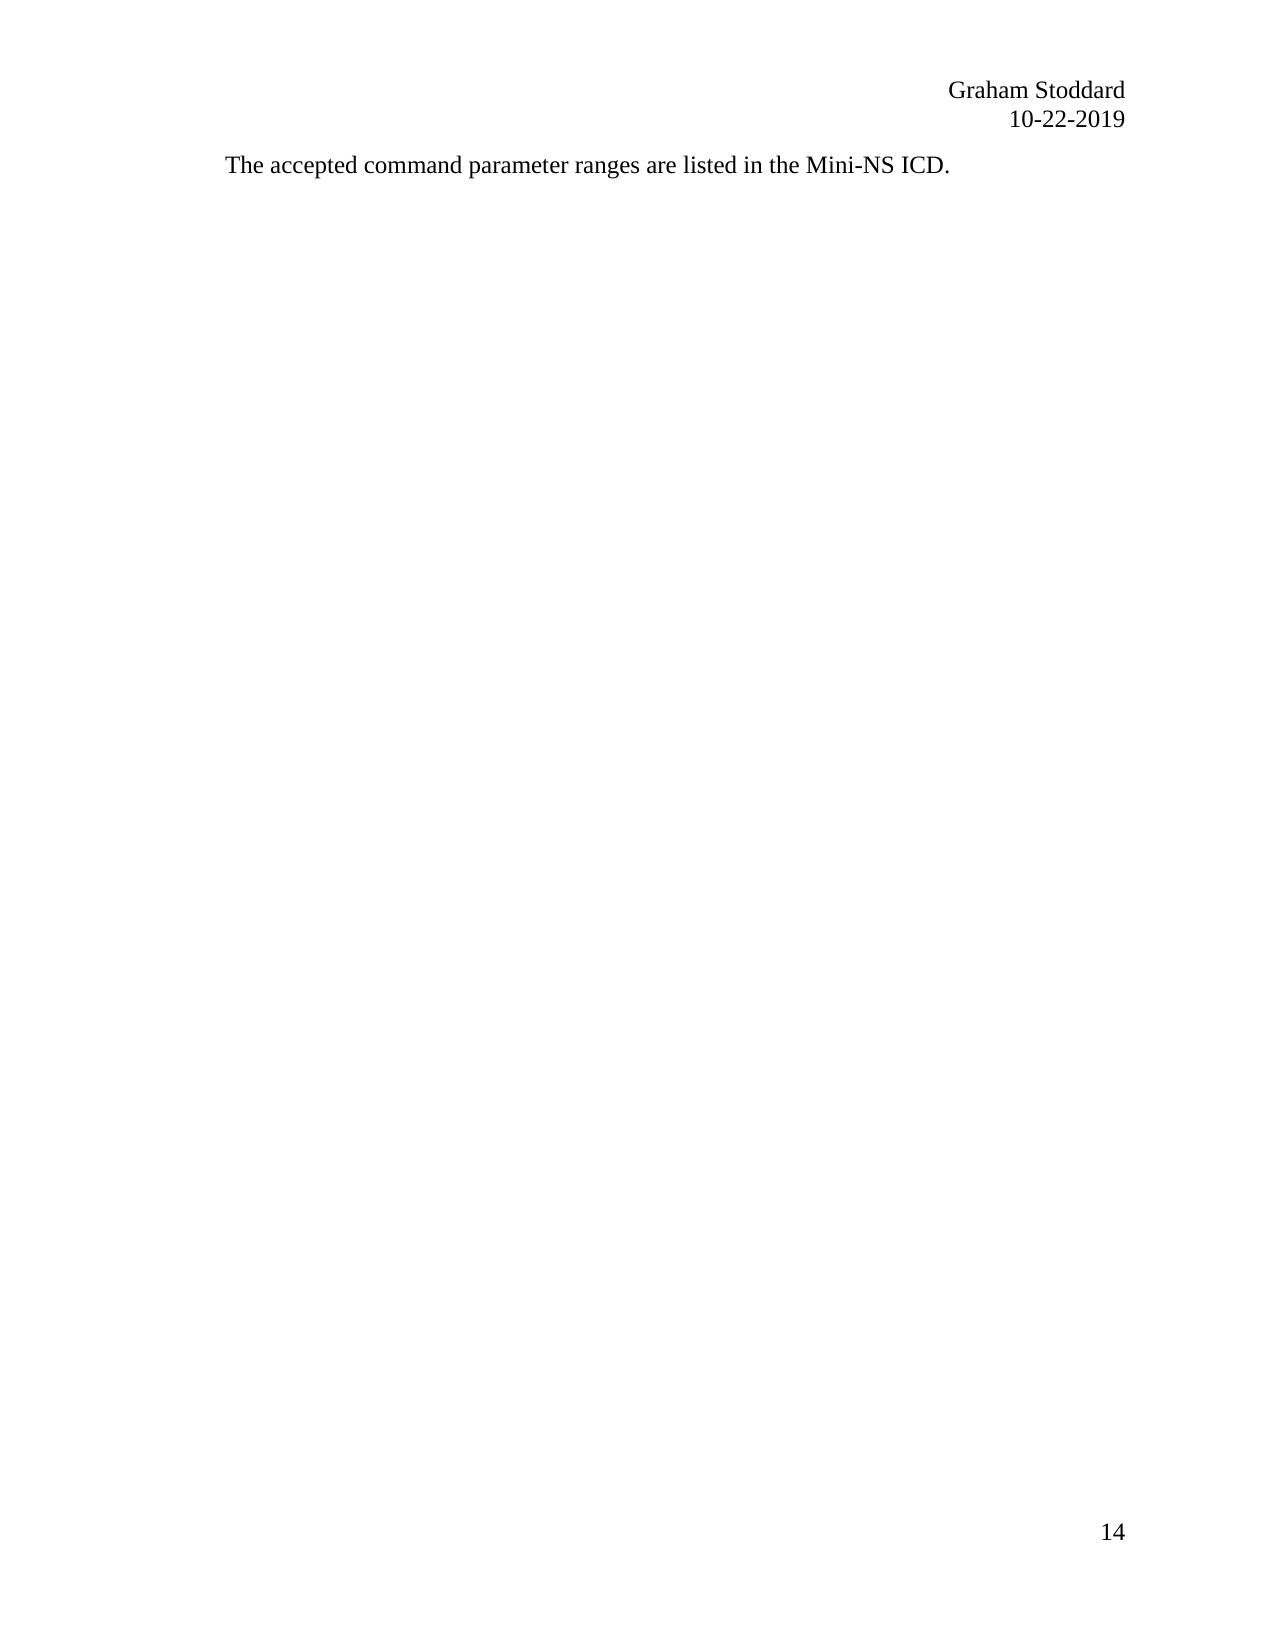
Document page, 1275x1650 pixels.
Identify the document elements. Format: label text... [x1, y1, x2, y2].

text The accepted command parameter ranges are listed in the Mini-NS ICD. [225, 150, 1125, 179]
